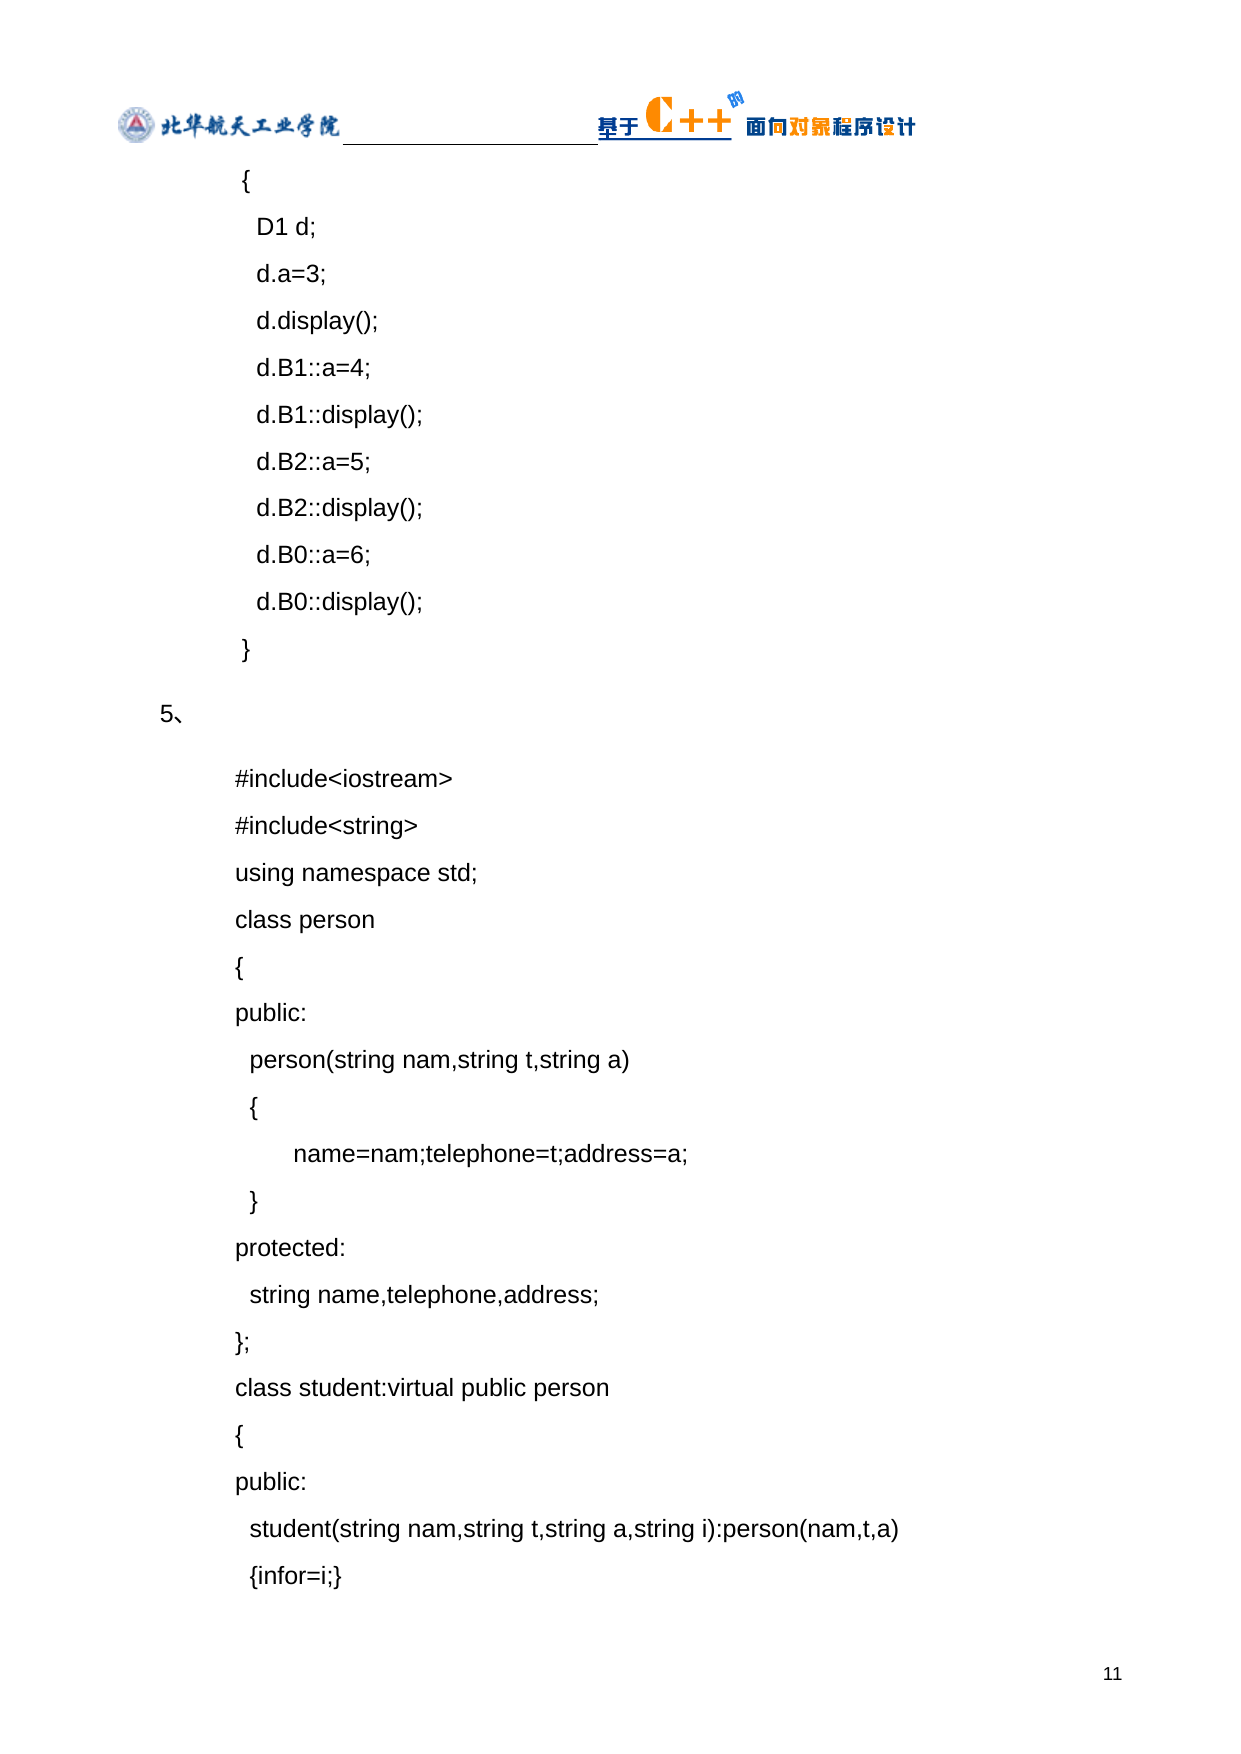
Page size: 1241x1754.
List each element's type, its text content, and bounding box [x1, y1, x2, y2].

text public: [235, 1465, 1122, 1498]
text } [235, 1184, 1122, 1217]
picture [597, 88, 916, 143]
text using namespace std; [235, 856, 1122, 888]
text { [235, 950, 1122, 982]
text d.display(); [235, 304, 1122, 337]
text public: [235, 997, 1122, 1029]
text d.B0::display(); [235, 585, 1122, 618]
picture [118, 107, 343, 143]
text person(string nam,string t,string a) [235, 1043, 1122, 1076]
text name=nam;telephone=t;address=a; [235, 1137, 1122, 1170]
text 5、 [159, 679, 1122, 744]
text class person [235, 903, 1122, 935]
text #include<string> [235, 809, 1122, 842]
text d.B2::a=5; [235, 445, 1122, 477]
text d.B2::display(); [235, 492, 1122, 524]
text { [235, 1418, 1122, 1451]
text D1 d; [235, 210, 1122, 243]
text { [235, 163, 1122, 196]
text d.B1::a=4; [235, 351, 1122, 383]
text { [235, 1090, 1122, 1123]
text class student:virtual public person [235, 1372, 1122, 1404]
text }; [235, 1325, 1122, 1357]
text d.B1::display(); [235, 398, 1122, 430]
text string name,telephone,address; [235, 1278, 1122, 1310]
text {infor=i;} [235, 1559, 1122, 1592]
text #include<iostream> [235, 762, 1122, 795]
text protected: [235, 1231, 1122, 1263]
text d.a=3; [235, 257, 1122, 290]
text student(string nam,string t,string a,string i):person(nam,t,a) [235, 1512, 1122, 1545]
text d.B0::a=6; [235, 538, 1122, 571]
text } [235, 632, 1122, 665]
